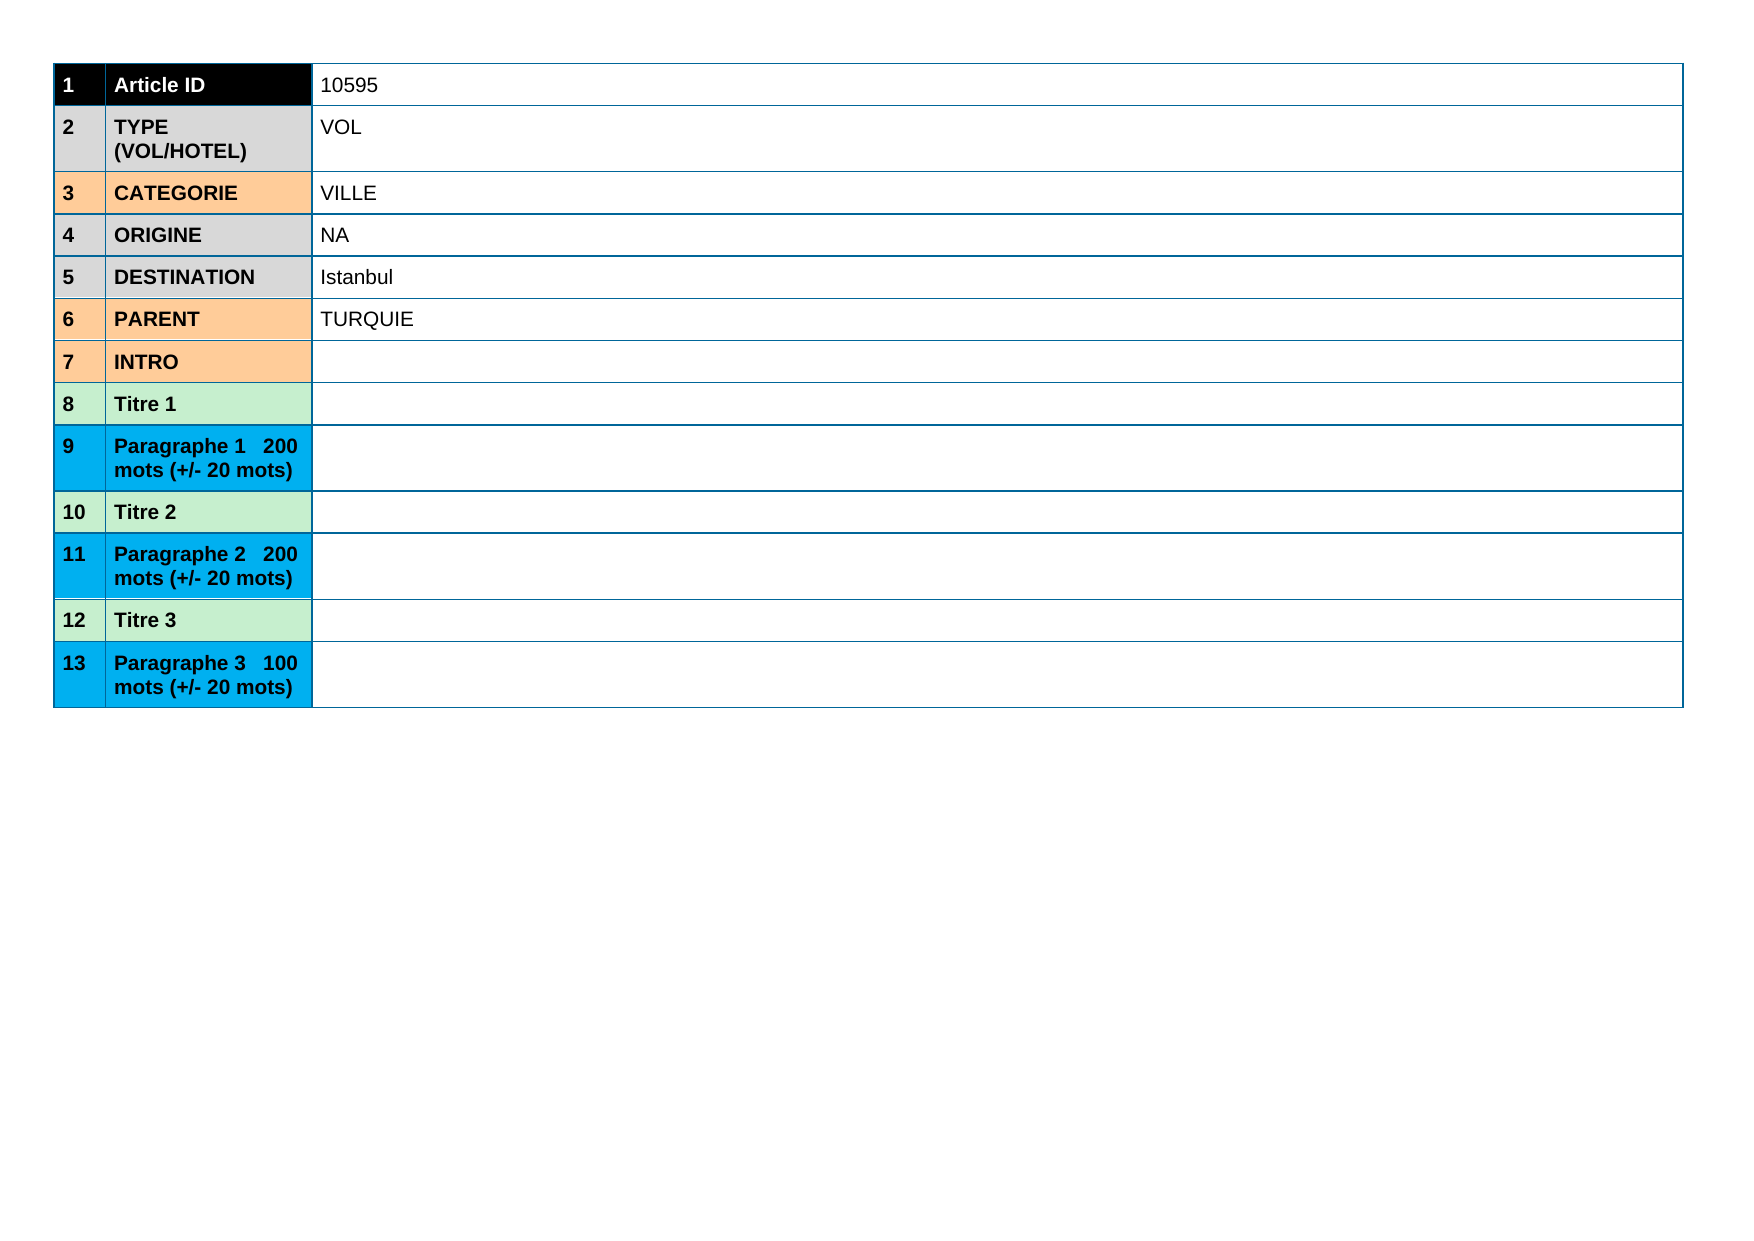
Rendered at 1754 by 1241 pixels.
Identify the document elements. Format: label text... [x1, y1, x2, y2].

table_cell ORIGINE [106, 215, 311, 255]
table_cell TYPE (VOL/HOTEL) [106, 106, 311, 171]
table_cell 7 [55, 341, 105, 382]
table_cell [313, 642, 1682, 707]
table_cell 3 [55, 172, 105, 213]
table_cell Paragraphe 3 100 mots (+/- 20 mots) [106, 642, 311, 707]
table_cell DESTINATION [106, 257, 311, 297]
table_cell Paragraphe 1 200 mots (+/- 20 mots) [106, 426, 311, 490]
table_cell NA [313, 215, 1682, 255]
table_cell PARENT [106, 299, 311, 339]
table_cell [313, 426, 1682, 490]
table_cell TURQUIE [313, 299, 1682, 339]
table_cell 5 [55, 257, 105, 297]
table_cell VILLE [313, 172, 1682, 213]
table_cell [313, 341, 1682, 382]
table_cell [313, 492, 1682, 532]
table_cell Titre 3 [106, 600, 311, 641]
table_cell 2 [55, 106, 105, 171]
table_cell [313, 383, 1682, 424]
table_cell 12 [55, 600, 105, 641]
table_header 1 [55, 64, 105, 105]
table_cell Titre 1 [106, 383, 311, 424]
table_cell 8 [55, 383, 105, 424]
table_cell 4 [55, 215, 105, 255]
table_cell Paragraphe 2 200 mots (+/- 20 mots) [106, 534, 311, 598]
table_cell 9 [55, 426, 105, 490]
table_cell CATEGORIE [106, 172, 311, 213]
table_cell 6 [55, 299, 105, 339]
table_cell INTRO [106, 341, 311, 382]
table_cell Titre 2 [106, 492, 311, 532]
table_cell Istanbul [313, 257, 1682, 297]
table_cell [313, 600, 1682, 641]
table_cell 10 [55, 492, 105, 532]
table_cell [313, 534, 1682, 598]
table_cell 13 [55, 642, 105, 707]
table_cell VOL [313, 106, 1682, 171]
table_header 10595 [313, 64, 1682, 105]
table_cell 11 [55, 534, 105, 598]
table_header Article ID [106, 64, 311, 105]
